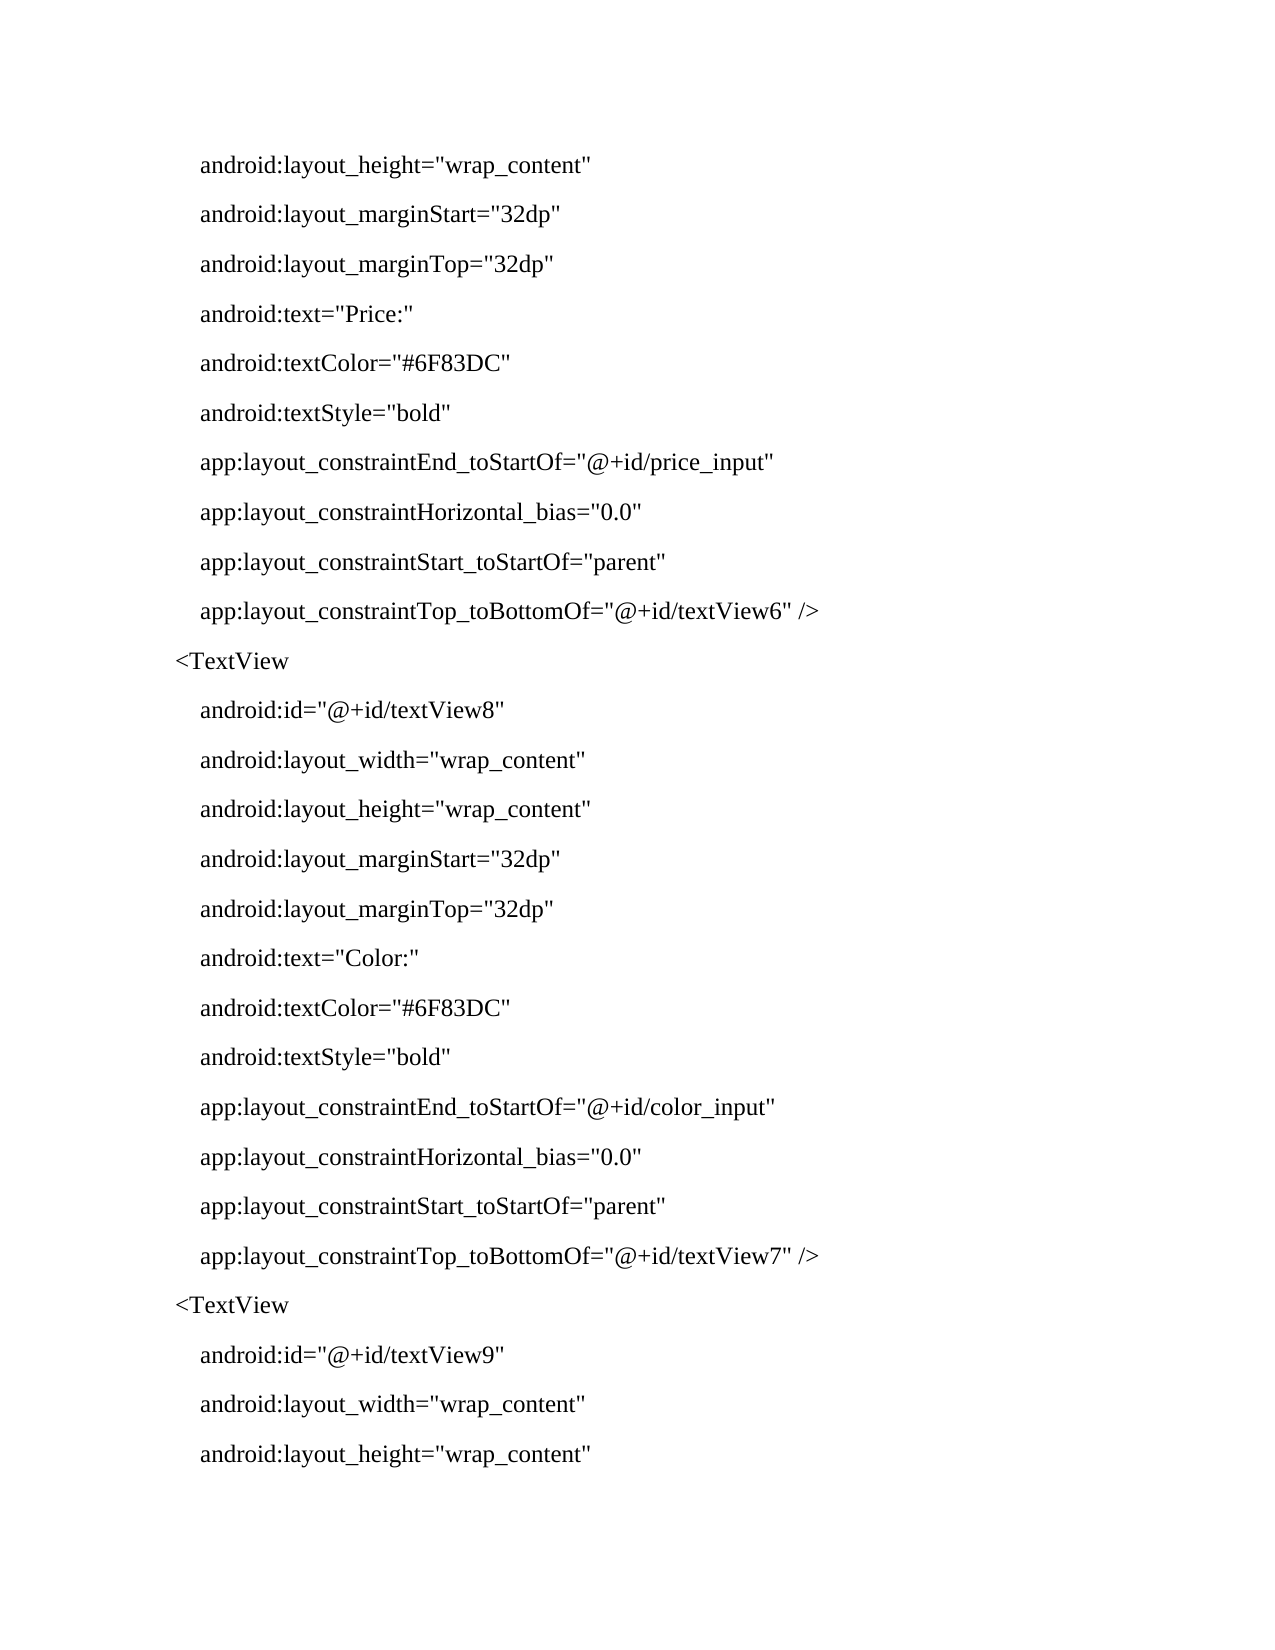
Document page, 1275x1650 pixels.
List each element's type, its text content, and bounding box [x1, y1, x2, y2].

text android:layout_marginTop="32dp" [150, 249, 1125, 278]
text android:layout_height="wrap_content" [150, 1439, 1125, 1468]
text android:layout_height="wrap_content" [150, 794, 1125, 823]
text app:layout_constraintHorizontal_bias="0.0" [150, 1142, 1125, 1170]
text app:layout_constraintEnd_toStartOf="@+id/color_input" [150, 1092, 1125, 1121]
text android:id="@+id/textView8" [150, 695, 1125, 724]
text android:layout_marginStart="32dp" [150, 844, 1125, 873]
text android:textColor="#6F83DC" [150, 348, 1125, 377]
text android:textStyle="bold" [150, 1042, 1125, 1071]
text app:layout_constraintEnd_toStartOf="@+id/price_input" [150, 447, 1125, 476]
text app:layout_constraintTop_toBottomOf="@+id/textView6" /> [150, 596, 1125, 625]
text app:layout_constraintStart_toStartOf="parent" [150, 547, 1125, 575]
text <TextView [150, 646, 1125, 674]
text android:layout_marginTop="32dp" [150, 894, 1125, 922]
text android:id="@+id/textView9" [150, 1340, 1125, 1369]
text android:layout_width="wrap_content" [150, 745, 1125, 774]
text android:layout_marginStart="32dp" [150, 199, 1125, 228]
text android:text="Color:" [150, 943, 1125, 972]
text app:layout_constraintStart_toStartOf="parent" [150, 1191, 1125, 1220]
text android:textColor="#6F83DC" [150, 993, 1125, 1022]
text android:textStyle="bold" [150, 398, 1125, 427]
text android:layout_width="wrap_content" [150, 1389, 1125, 1418]
text app:layout_constraintHorizontal_bias="0.0" [150, 497, 1125, 526]
text android:layout_height="wrap_content" [150, 150, 1125, 179]
text <TextView [150, 1290, 1125, 1319]
text android:text="Price:" [150, 299, 1125, 327]
text app:layout_constraintTop_toBottomOf="@+id/textView7" /> [150, 1241, 1125, 1269]
